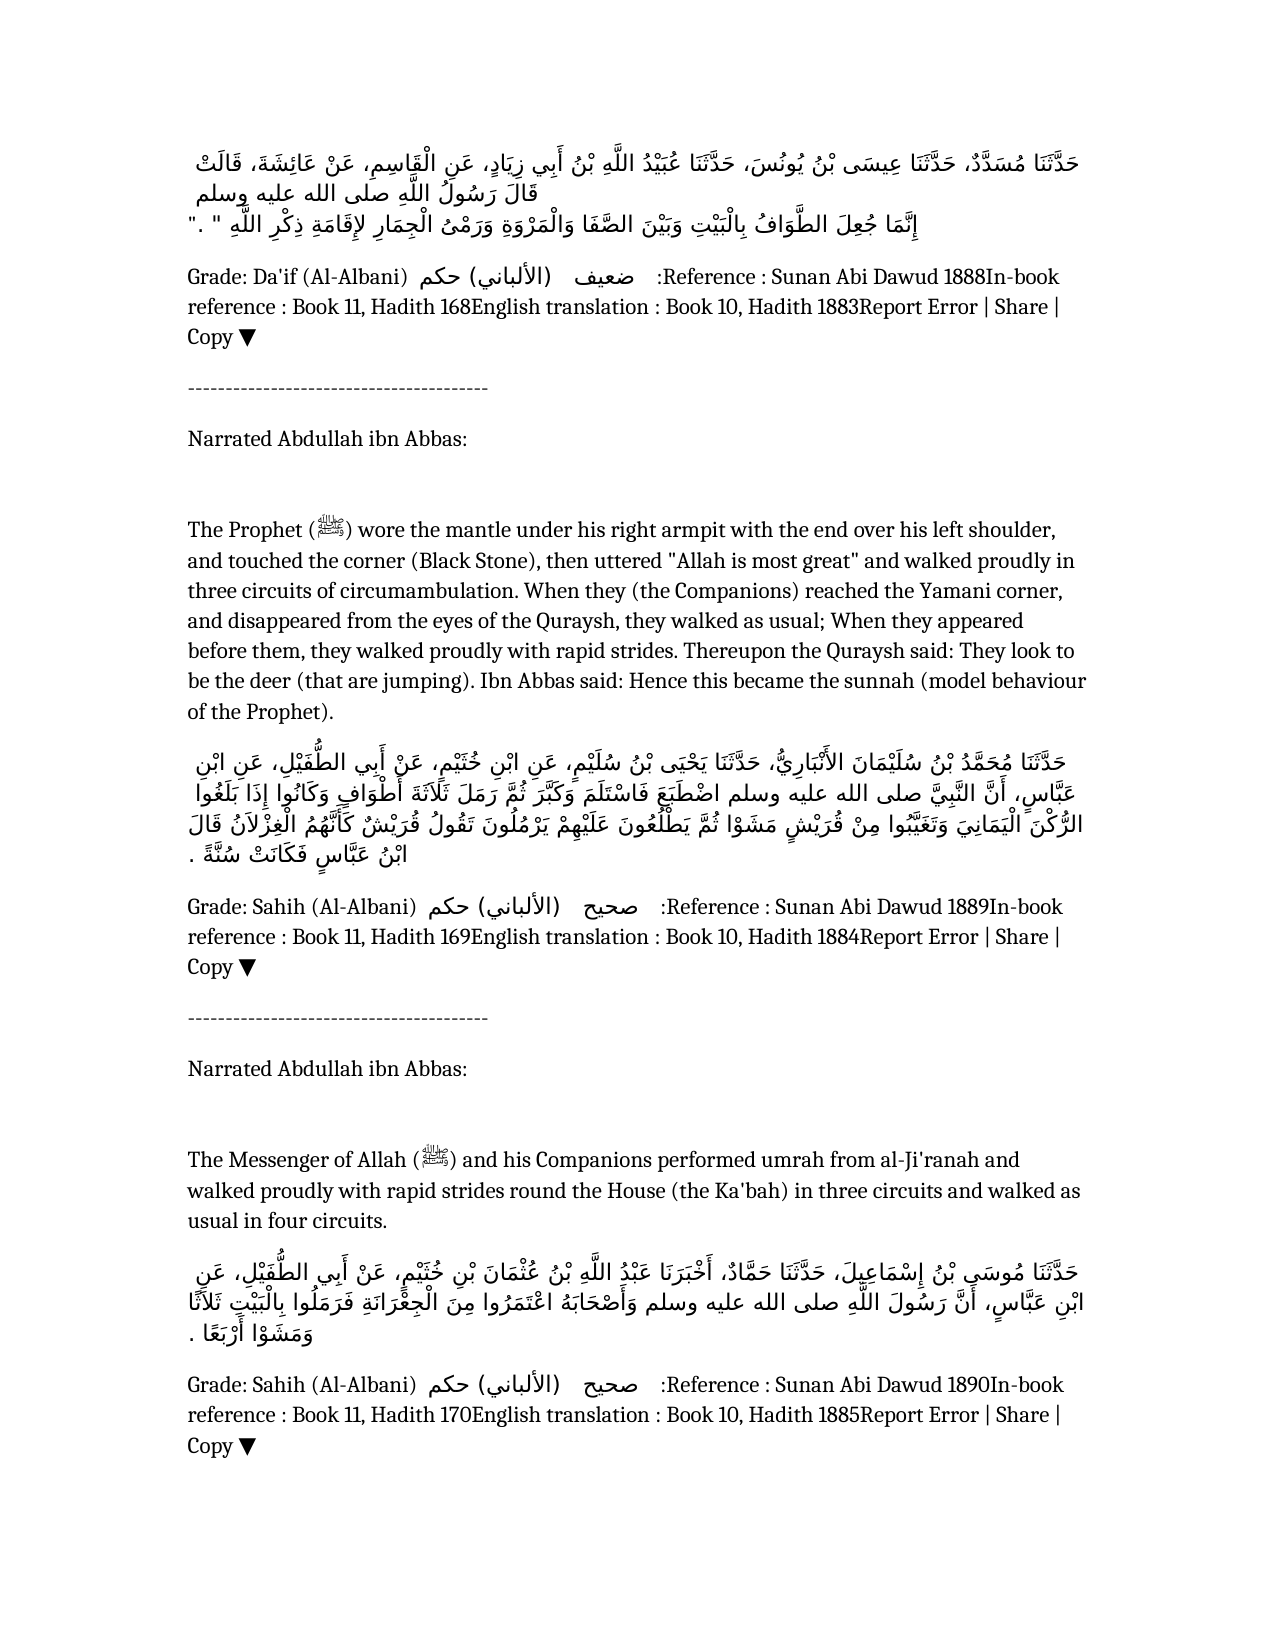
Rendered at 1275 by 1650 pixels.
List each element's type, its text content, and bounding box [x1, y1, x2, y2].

text Grade: Sahih (Al-Albani) صحيح (الألباني) حكم :Reference : Sunan Abi Dawud 1890In-book reference : Book 11, Hadith 170English translation : Book 10, Hadith 1885Report Error | Share | Copy ▼ [187, 1371, 1087, 1459]
text Narrated Abdullah ibn Abbas: The Messenger of Allah (ﷺ) and his Companions performed umrah from al-Ji'ranah and walked proudly with rapid strides round the House (the Ka'bah) in three circuits and walked as usual in four circuits. [187, 1056, 1087, 1234]
text Grade: Da'if (Al-Albani) ضعيف (الألباني) حكم :Reference : Sunan Abi Dawud 1888In-book reference : Book 11, Hadith 168English translation : Book 10, Hadith 1883Report Error | Share | Copy ▼ [187, 263, 1087, 350]
text Narrated Abdullah ibn Abbas: The Prophet (ﷺ) wore the mantle under his right armpit with the end over his left shoulder, and touched the corner (Black Stone), then uttered "Allah is most great" and walked proudly in three circuits of circumambulation. When they (the Companions) reached the Yamani corner, and disappeared from the eyes of the Quraysh, they walked as usual; When they appeared before them, they walked proudly with rapid strides. Thereupon the Quraysh said: They look to be the deer (that are jumping). Ibn Abbas said: Hence this became the sunnah (model behaviour of the Prophet). [187, 426, 1087, 725]
text ---------------------------------------- [187, 375, 1087, 401]
text Grade: Sahih (Al-Albani) صحيح (الألباني) حكم :Reference : Sunan Abi Dawud 1889In-book reference : Book 11, Hadith 169English translation : Book 10, Hadith 1884Report Error | Share | Copy ▼ [187, 893, 1087, 980]
text حَدَّثَنَا مُحَمَّدُ بْنُ سُلَيْمَانَ الأَنْبَارِيُّ، حَدَّثَنَا يَحْيَى بْنُ سُلَيْمٍ، عَنِ ابْنِ خُثَيْمٍ، عَنْ أَبِي الطُّفَيْلِ، عَنِ ابْنِ عَبَّاسٍ، أَنَّ النَّبِيَّ صلى الله عليه وسلم اضْطَبَعَ فَاسْتَلَمَ وَكَبَّرَ ثُمَّ رَمَلَ ثَلاَثَةَ أَطْوَافٍ وَكَانُوا إِذَا بَلَغُوا الرُّكْنَ الْيَمَانِيَ وَتَغَيَّبُوا مِنْ قُرَيْشٍ مَشَوْا ثُمَّ يَطْلُعُونَ عَلَيْهِمْ يَرْمُلُونَ تَقُولُ قُرَيْشٌ كَأَنَّهُمُ الْغِزْلاَنُ قَالَ ابْنُ عَبَّاسٍ فَكَانَتْ سُنَّةً ‏.‏ [187, 749, 1087, 868]
text حَدَّثَنَا مُسَدَّدٌ، حَدَّثَنَا عِيسَى بْنُ يُونُسَ، حَدَّثَنَا عُبَيْدُ اللَّهِ بْنُ أَبِي زِيَادٍ، عَنِ الْقَاسِمِ، عَنْ عَائِشَةَ، قَالَتْ قَالَ رَسُولُ اللَّهِ صلى الله عليه وسلم ‏ "‏ إِنَّمَا جُعِلَ الطَّوَافُ بِالْبَيْتِ وَبَيْنَ الصَّفَا وَالْمَرْوَةِ وَرَمْىُ الْجِمَارِ لإِقَامَةِ ذِكْرِ اللَّهِ ‏"‏ ‏.‏ [187, 150, 1087, 238]
text ---------------------------------------- [187, 1005, 1087, 1031]
text حَدَّثَنَا مُوسَى بْنُ إِسْمَاعِيلَ، حَدَّثَنَا حَمَّادٌ، أَخْبَرَنَا عَبْدُ اللَّهِ بْنُ عُثْمَانَ بْنِ خُثَيْمٍ، عَنْ أَبِي الطُّفَيْلِ، عَنِ ابْنِ عَبَّاسٍ، أَنَّ رَسُولَ اللَّهِ صلى الله عليه وسلم وَأَصْحَابَهُ اعْتَمَرُوا مِنَ الْجِعْرَانَةِ فَرَمَلُوا بِالْبَيْتِ ثَلاَثًا وَمَشَوْا أَرْبَعًا ‏.‏ [187, 1259, 1087, 1347]
